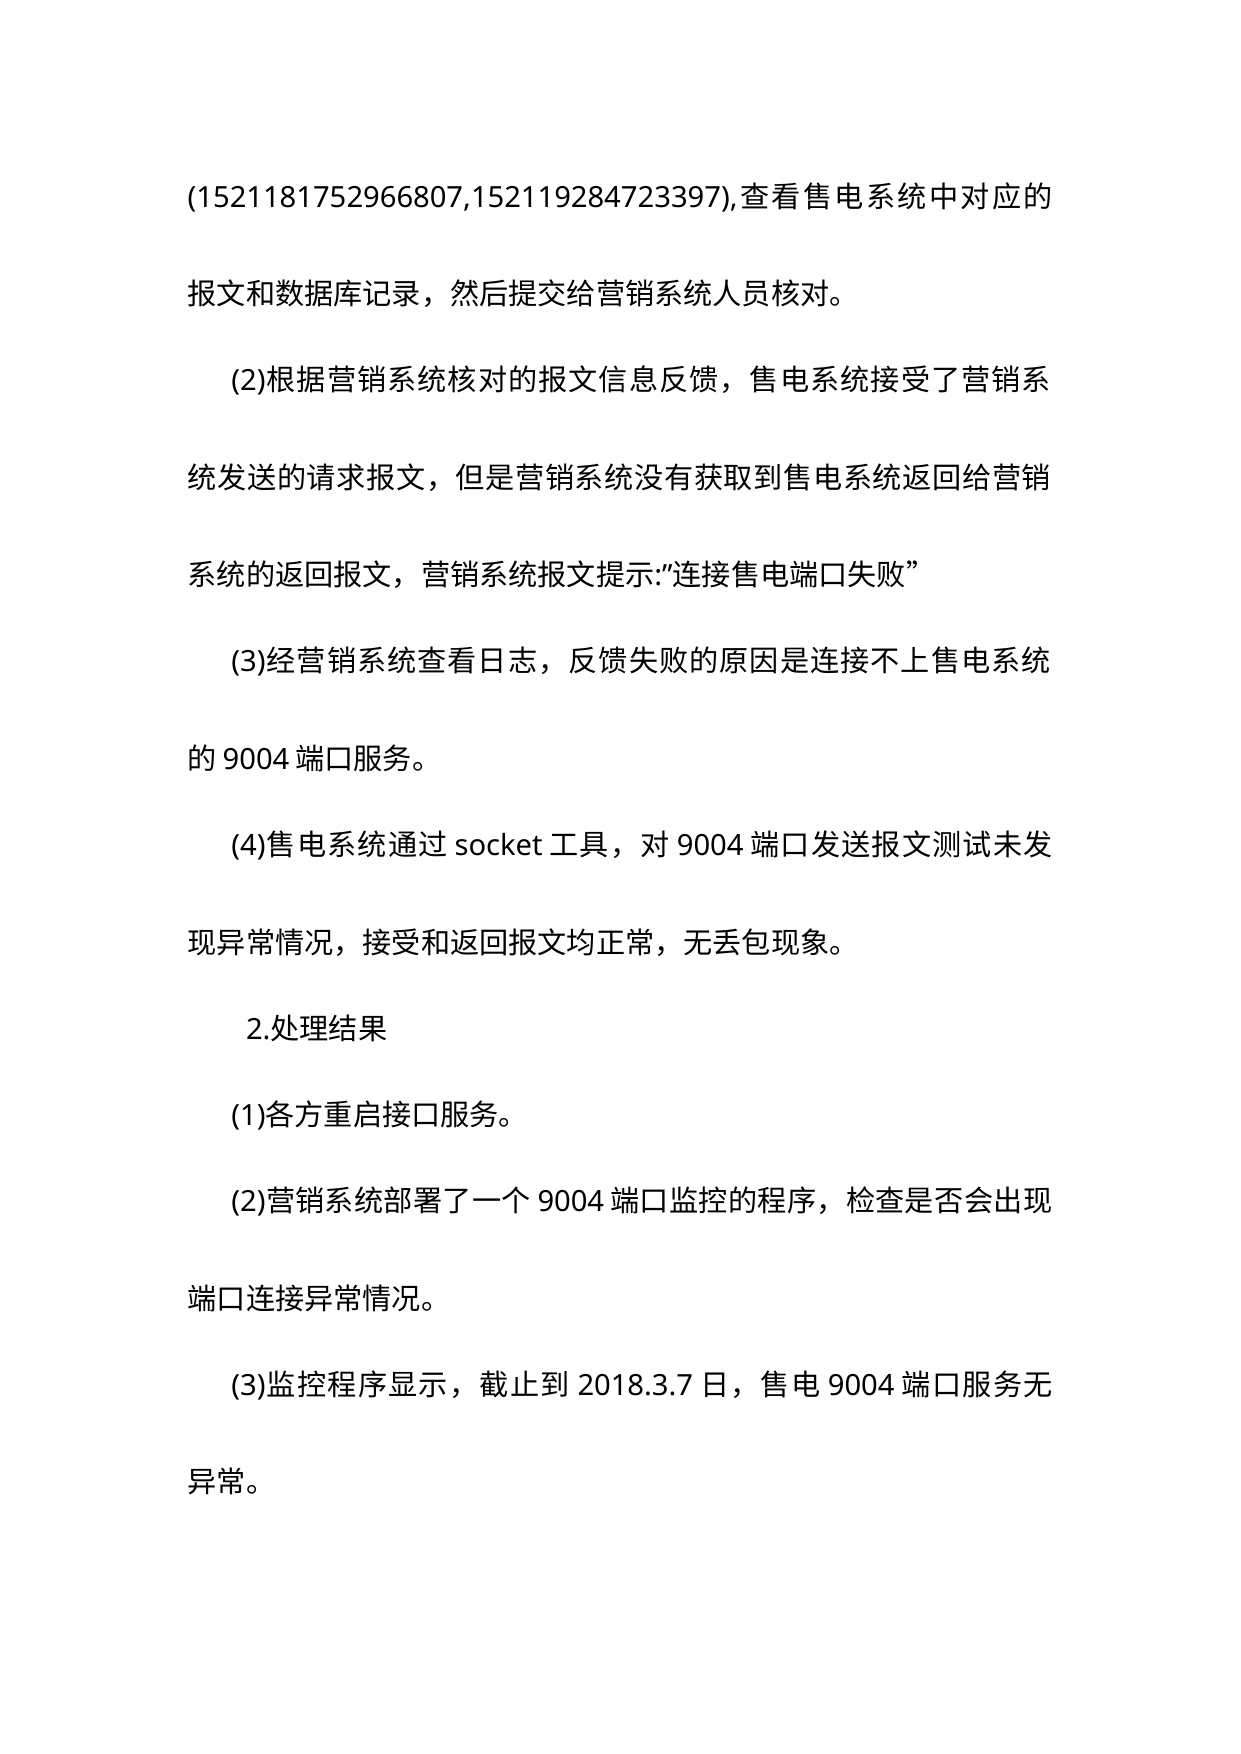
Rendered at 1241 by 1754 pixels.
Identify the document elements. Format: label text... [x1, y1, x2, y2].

text (2)营销系统部署了一个9004端口监控的程序，检查是否会出现端口连接异常情况。 [187, 1166, 1053, 1329]
text (2)根据营销系统核对的报文信息反馈，售电系统接受了营销系统发送的请求报文，但是营销系统没有获取到售电系统返回给营销系统的返回报文，营销系统报文提示:”连接售电端口失败” [187, 346, 1053, 606]
text (1)各方重启接口服务。 [187, 1080, 1053, 1145]
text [187, 162, 1053, 324]
text 2.处理结果 [187, 994, 1053, 1059]
text (3)经营销系统查看日志，反馈失败的原因是连接不上售电系统的9004端口服务。 [187, 627, 1053, 789]
text (3)监控程序显示，截止到2018.3.7日，售电9004端口服务无异常。 [187, 1350, 1053, 1512]
text (4)售电系统通过socket工具，对9004端口发送报文测试未发现异常情况，接受和返回报文均正常，无丢包现象。 [187, 810, 1053, 973]
